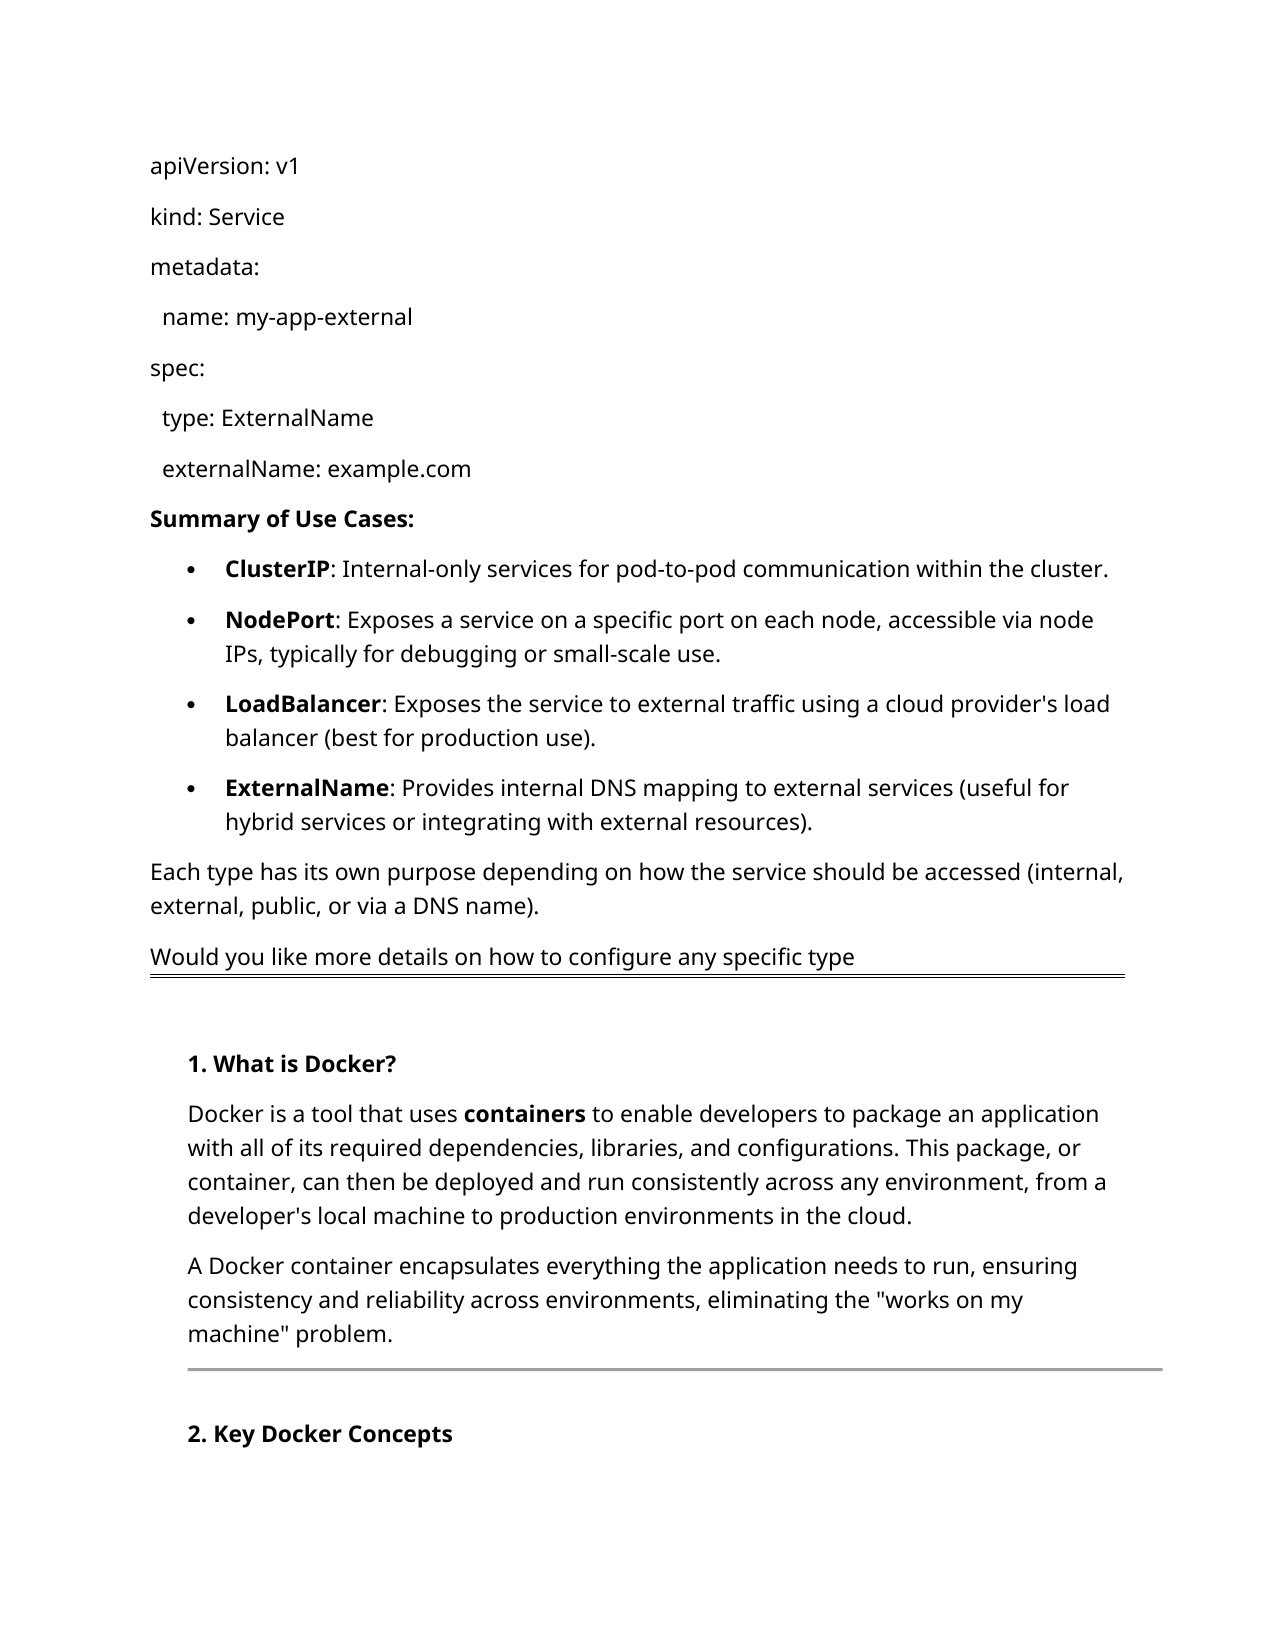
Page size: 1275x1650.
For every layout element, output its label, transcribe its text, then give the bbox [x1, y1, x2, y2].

text spec: [150, 352, 1125, 383]
list ExternalName: Provides internal DNS mapping to external services (useful for hybrid services or integrating with external resources). [187, 772, 1125, 837]
list NodePort: Exposes a service on a specific port on each node, accessible via node IPs, typically for debugging or small-scale use. [187, 604, 1125, 669]
text Summary of Use Cases: [150, 503, 1125, 534]
list ClusterIP: Internal-only services for pod-to-pod communication within the cluster. [187, 553, 1125, 584]
text Would you like more details on how to configure any specific type [150, 940, 1125, 974]
text A Docker container encapsulates everything the application needs to run, ensuring consistency and reliability across environments, eliminating the "works on my machine" problem. [187, 1250, 1125, 1349]
text apiVersion: v1 [150, 150, 1125, 181]
text 1. What is Docker? [187, 1048, 1125, 1079]
text metadata: [150, 251, 1125, 282]
text type: ExternalName [150, 402, 1125, 433]
list LoadBalancer: Exposes the service to external traffic using a cloud provider's load balancer (best for production use). [187, 688, 1125, 753]
text externalName: example.com [150, 452, 1125, 484]
text kind: Service [150, 200, 1125, 232]
text 2. Key Docker Concepts [187, 1418, 1125, 1450]
text name: my-app-external [150, 301, 1125, 332]
text Docker is a tool that uses containers to enable developers to package an application with all of its required dependencies, libraries, and configurations. This package, or container, can then be deployed and run consistently across any environment, from a developer's local machine to production environments in the cloud. [187, 1098, 1125, 1231]
text Each type has its own purpose depending on how the service should be accessed (internal, external, public, or via a DNS name). [150, 856, 1125, 921]
